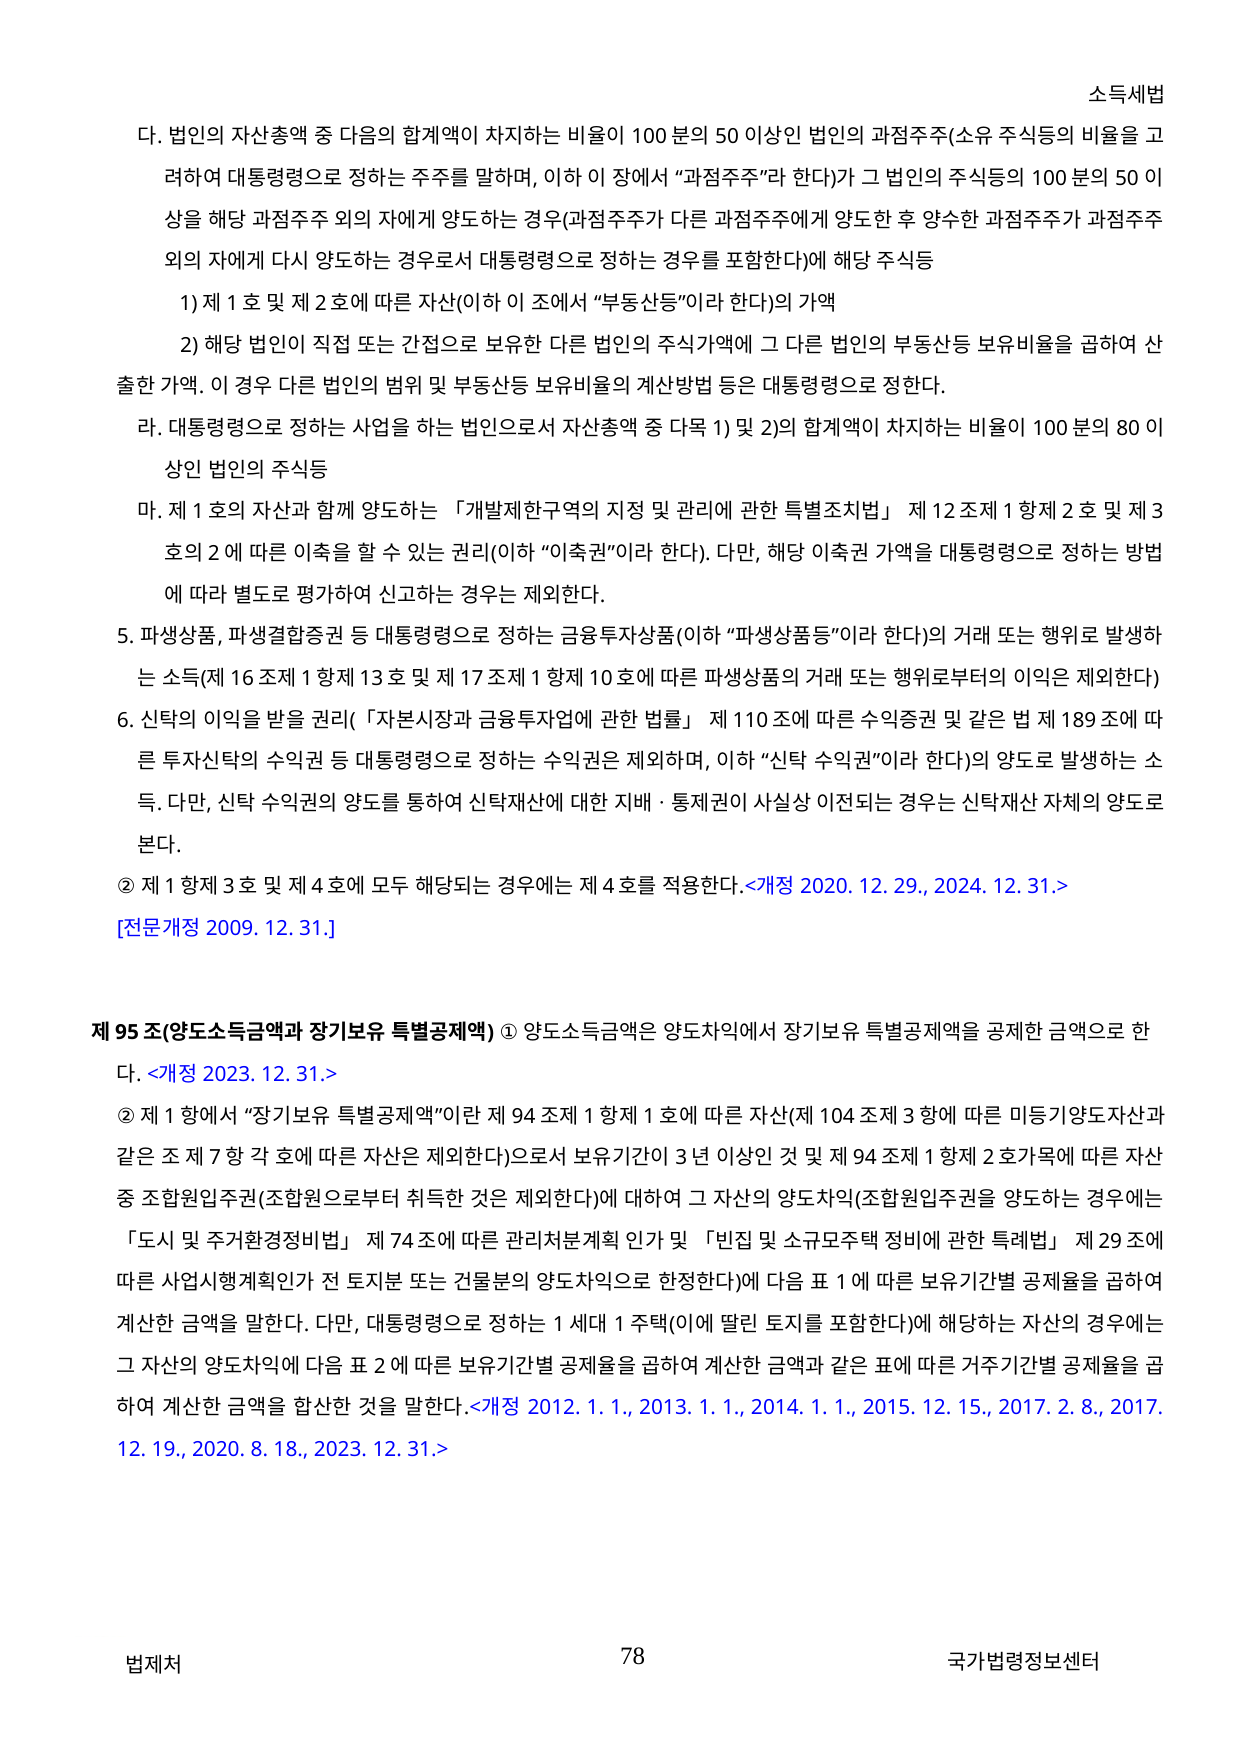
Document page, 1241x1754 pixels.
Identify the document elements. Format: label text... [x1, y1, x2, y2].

text ② 제1항제3호 및 제4호에 모두 해당되는 경우에는 제4호를 적용한다.<개정 2020. 12. 29., 2024. 12. 31.> [117, 858, 1165, 900]
text 라. 대통령령으로 정하는 사업을 하는 법인으로서 자산총액 중 다목1) 및 2)의 합계액이 차지하는 비율이 100분의 80 이상인 법인의 주식등 [137, 400, 1165, 483]
text 1) 제1호 및 제2호에 따른 자산(이하 이 조에서 “부동산등”이라 한다)의 가액 [117, 275, 1165, 317]
text 5. 파생상품, 파생결합증권 등 대통령령으로 정하는 금융투자상품(이하 “파생상품등”이라 한다)의 거래 또는 행위로 발생하는 소득(제16조제1항제13호 및 제17조제1항제10호에 따른 파생상품의 거래 또는 행위로부터의 이익은 제외한다) [117, 608, 1165, 692]
text 6. 신탁의 이익을 받을 권리(「자본시장과 금융투자업에 관한 법률」 제110조에 따른 수익증권 및 같은 법 제189조에 따른 투자신탁의 수익권 등 대통령령으로 정하는 수익권은 제외하며, 이하 “신탁 수익권”이라 한다)의 양도로 발생하는 소득. 다만, 신탁 수익권의 양도를 통하여 신탁재산에 대한 지배ㆍ통제권이 사실상 이전되는 경우는 신탁재산 자체의 양도로 본다. [117, 692, 1165, 858]
text [전문개정 2009. 12. 31.] [117, 900, 1165, 942]
text 제95조(양도소득금액과 장기보유 특별공제액) ① 양도소득금액은 양도차익에서 장기보유 특별공제액을 공제한 금액으로 한다. <개정 2023. 12. 31.> [92, 1004, 1165, 1087]
text 다. 법인의 자산총액 중 다음의 합계액이 차지하는 비율이 100분의 50 이상인 법인의 과점주주(소유 주식등의 비율을 고려하여 대통령령으로 정하는 주주를 말하며, 이하 이 장에서 “과점주주”라 한다)가 그 법인의 주식등의 100분의 50 이상을 해당 과점주주 외의 자에게 양도하는 경우(과점주주가 다른 과점주주에게 양도한 후 양수한 과점주주가 과점주주 외의 자에게 다시 양도하는 경우로서 대통령령으로 정하는 경우를 포함한다)에 해당 주식등 [137, 108, 1165, 275]
text 2) 해당 법인이 직접 또는 간접으로 보유한 다른 법인의 주식가액에 그 다른 법인의 부동산등 보유비율을 곱하여 산출한 가액. 이 경우 다른 법인의 범위 및 부동산등 보유비율의 계산방법 등은 대통령령으로 정한다. [117, 317, 1165, 400]
text 마. 제1호의 자산과 함께 양도하는 「개발제한구역의 지정 및 관리에 관한 특별조치법」 제12조제1항제2호 및 제3호의2에 따른 이축을 할 수 있는 권리(이하 “이축권”이라 한다). 다만, 해당 이축권 가액을 대통령령으로 정하는 방법에 따라 별도로 평가하여 신고하는 경우는 제외한다. [137, 483, 1165, 608]
text ②제1항에서 “장기보유 특별공제액”이란 제94조제1항제1호에 따른 자산(제104조제3항에 따른 미등기양도자산과 같은 조 제7항 각 호에 따른 자산은 제외한다)으로서 보유기간이 3년 이상인 것 및 제94조제1항제2호가목에 따른 자산 중 조합원입주권(조합원으로부터 취득한 것은 제외한다)에 대하여 그 자산의 양도차익(조합원입주권을 양도하는 경우에는 「도시 및 주거환경정비법」 제74조에 따른 관리처분계획 인가 및 「빈집 및 소규모주택 정비에 관한 특례법」 제29조에 따른 사업시행계획인가 전 토지분 또는 건물분의 양도차익으로 한정한다)에 다음 표 1에 따른 보유기간별 공제율을 곱하여 계산한 금액을 말한다. 다만, 대통령령으로 정하는 1세대 1주택(이에 딸린 토지를 포함한다)에 해당하는 자산의 경우에는 그 자산의 양도차익에 다음 표 2에 따른 보유기간별 공제율을 곱하여 계산한 금액과 같은 표에 따른 거주기간별 공제율을 곱하여 계산한 금액을 합산한 것을 말한다.<개정 2012. 1. 1., 2013. 1. 1., 2014. 1. 1., 2015. 12. 15., 2017. 2. 8., 2017. 12. 19., 2020. 8. 18., 2023. 12. 31.> [117, 1087, 1165, 1462]
